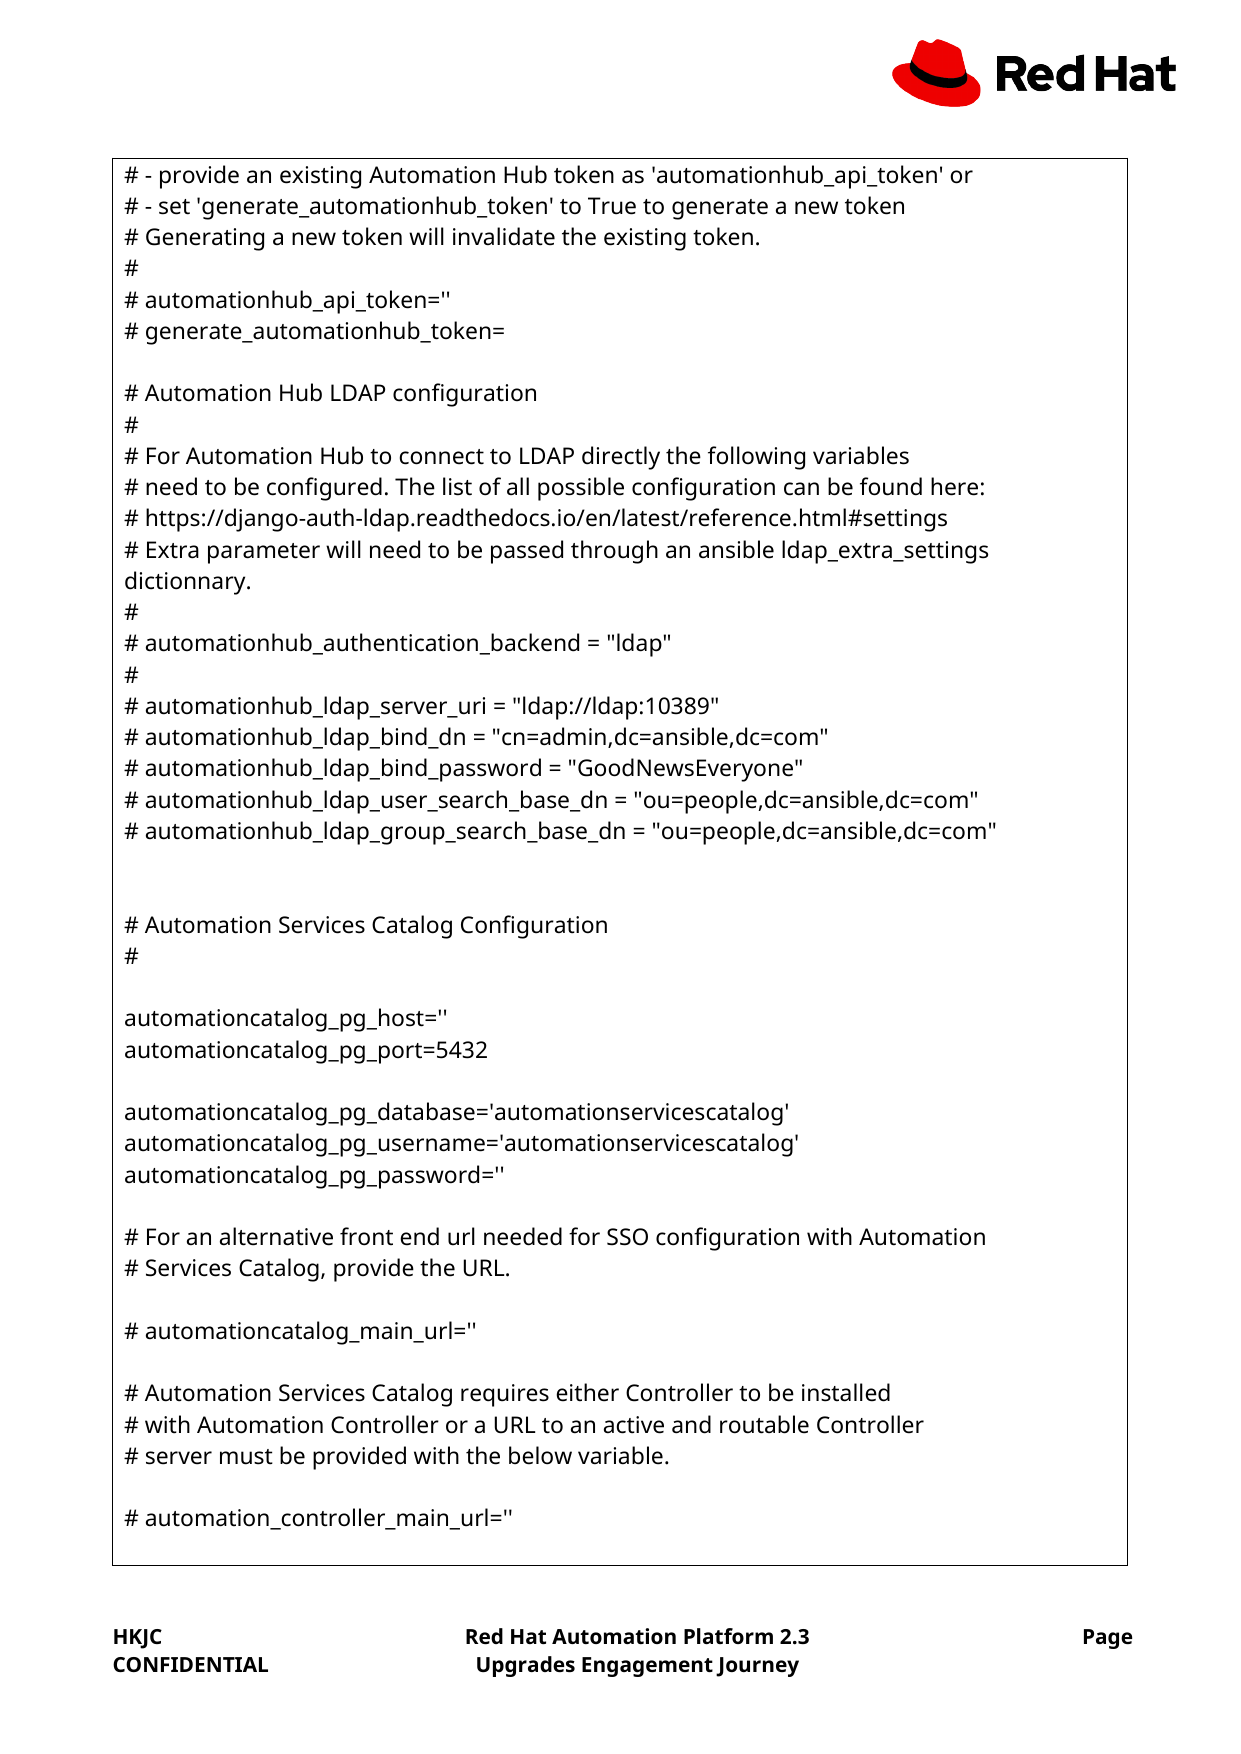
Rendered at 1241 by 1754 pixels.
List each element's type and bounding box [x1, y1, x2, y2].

table_header [113, 159, 1127, 1565]
picture [892, 39, 1176, 107]
